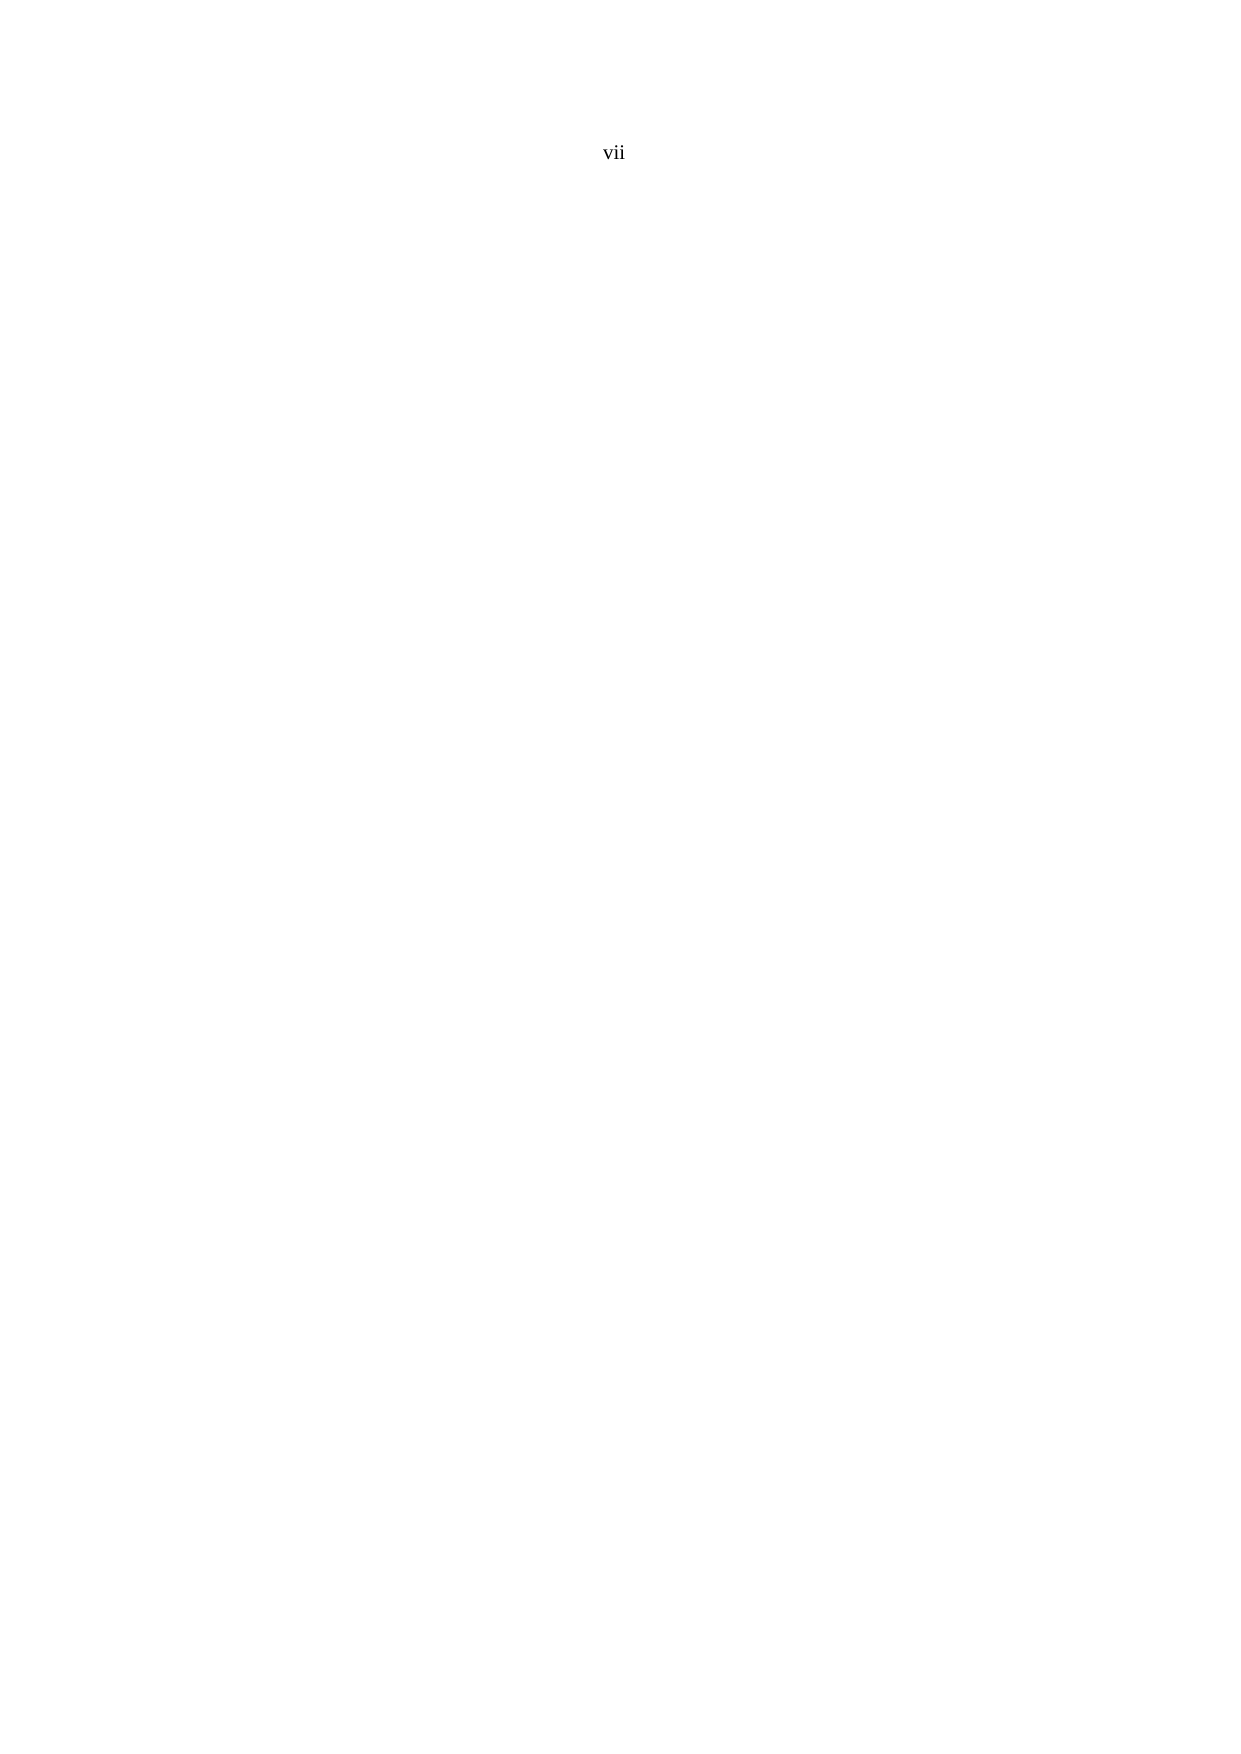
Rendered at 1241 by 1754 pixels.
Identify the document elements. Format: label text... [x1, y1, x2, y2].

text vii [81, 139, 1146, 164]
